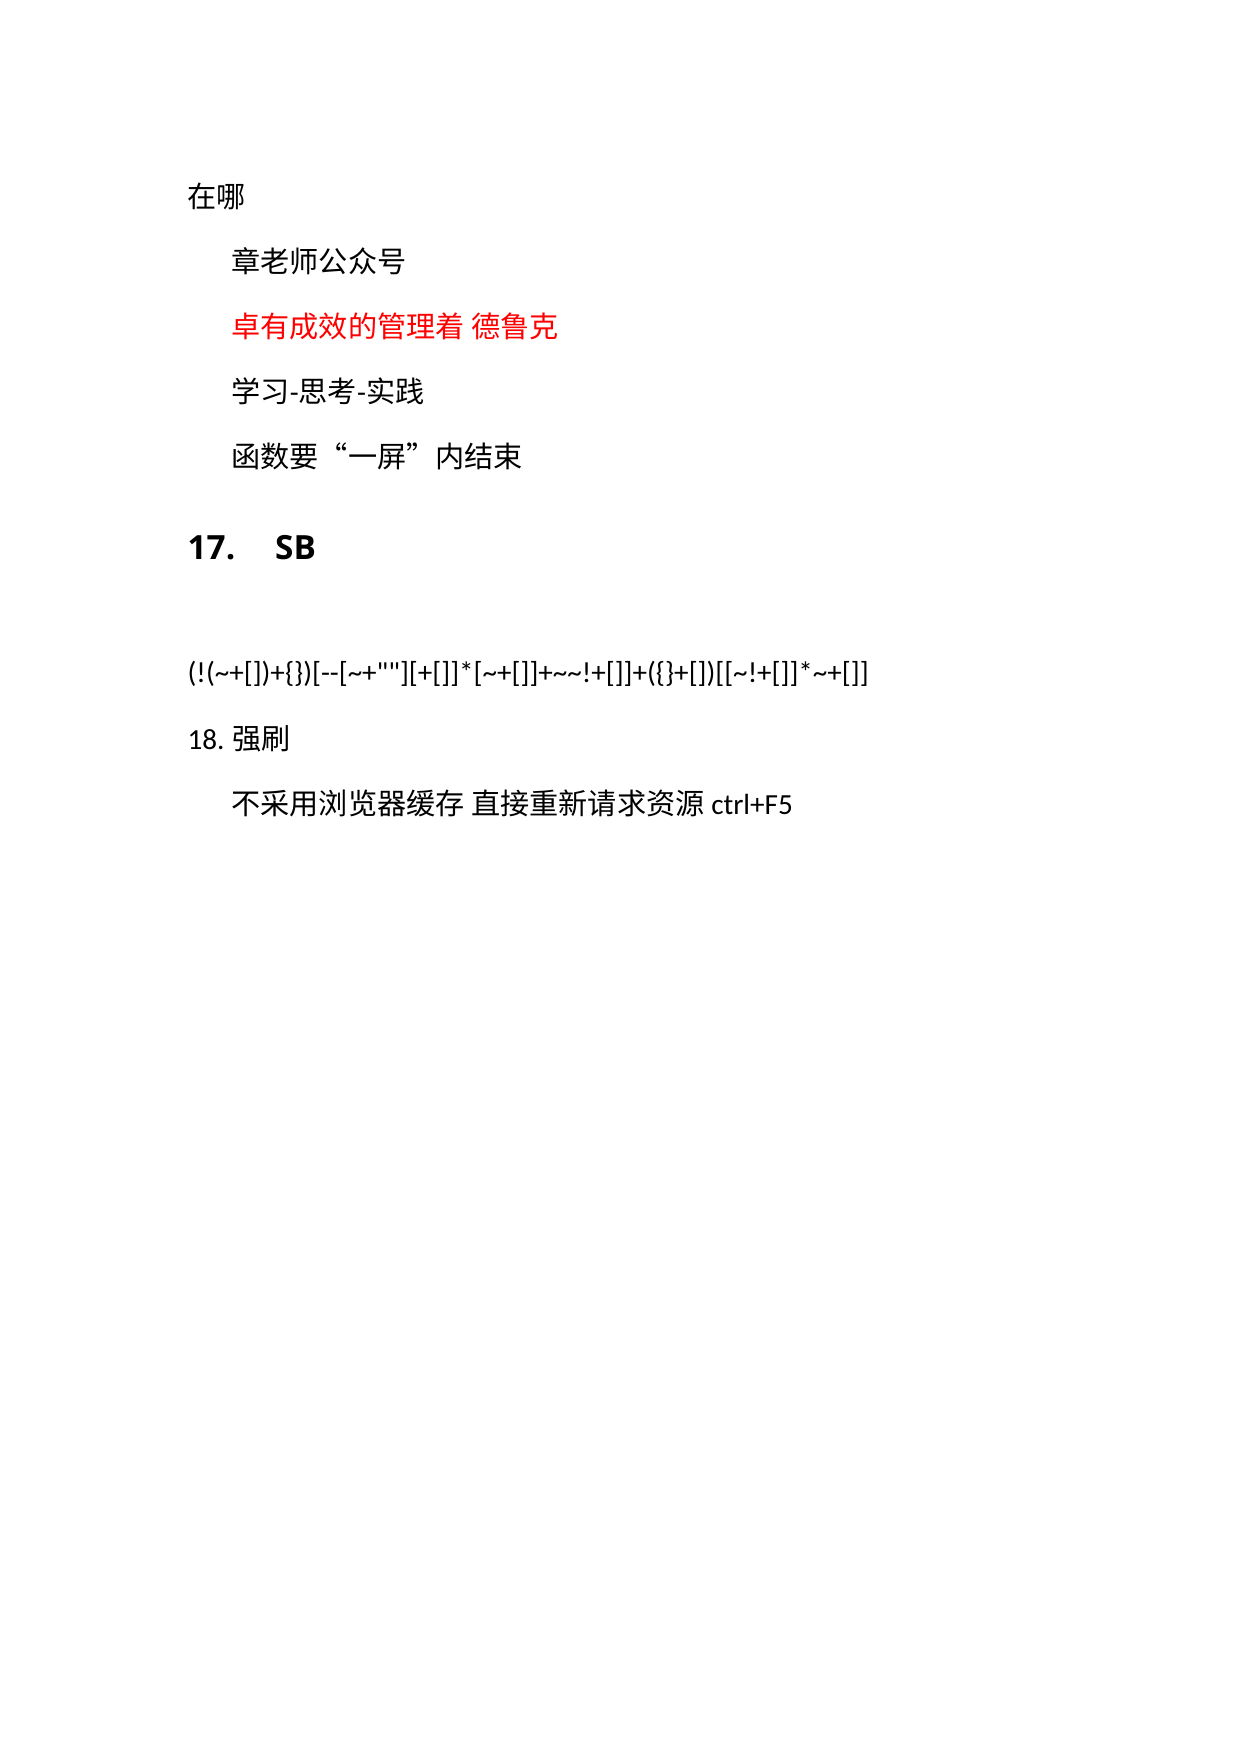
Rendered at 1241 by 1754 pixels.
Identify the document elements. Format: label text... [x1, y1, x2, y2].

subtitle SB [187, 514, 1053, 579]
text 学习-思考-实践 [187, 357, 1053, 422]
text (!(~+[])+{})[--[~+""][+[]]*[~+[]]+~~!+[]]+({}+[])[[~!+[]]*~+[]] [187, 639, 1053, 704]
text 函数要“一屏”内结束 [187, 422, 1053, 487]
list 不采用浏览器缓存 直接重新请求资源 ctrl+F5 [187, 769, 1053, 834]
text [187, 162, 1053, 227]
text 章老师公众号 [187, 227, 1053, 292]
text 卓有成效的管理着 德鲁克 [187, 292, 1053, 357]
list 强刷 [187, 704, 1053, 769]
